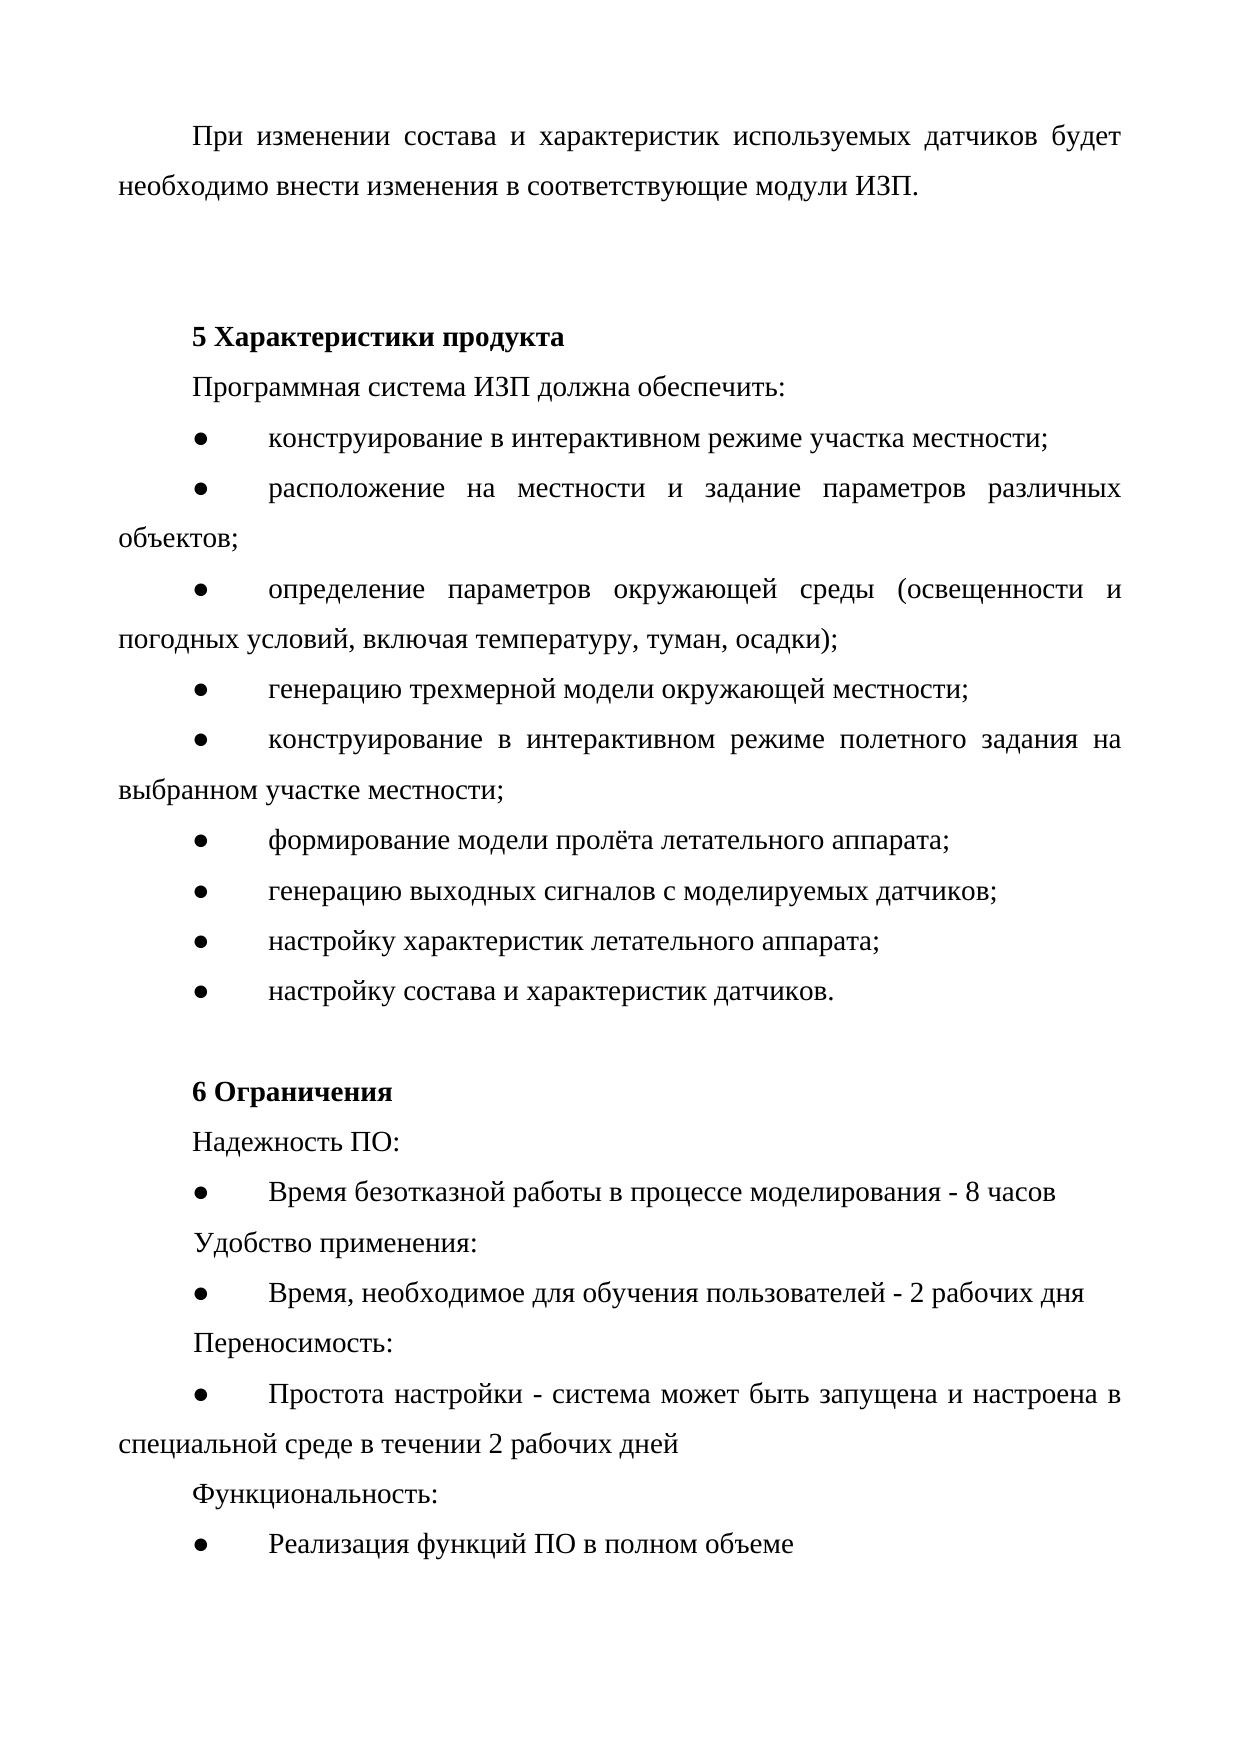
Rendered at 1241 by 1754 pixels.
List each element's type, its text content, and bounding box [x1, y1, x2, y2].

list Время, необходимое для обучения пользователей - 2 рабочих дня [118, 1275, 1122, 1309]
text 5 Характеристики продукта [118, 319, 1122, 353]
text Программная система ИЗП должна обеспечить: [118, 369, 1122, 403]
list конструирование в интерактивном режиме полетного задания на выбранном участке местности; [118, 722, 1122, 806]
list Простота настройки - система может быть запущена и настроена в специальной среде в течении 2 рабочих дней [118, 1376, 1122, 1459]
text При изменении состава и характеристик используемых датчиков будет необходимо внести изменения в соответствующие модули ИЗП. [118, 118, 1122, 202]
list конструирование в интерактивном режиме участка местности; [118, 420, 1122, 453]
text Переносимость: [118, 1325, 1122, 1359]
list настройку состава и характеристик датчиков. [118, 973, 1122, 1007]
list расположение на местности и задание параметров различных объектов; [118, 470, 1122, 554]
text 6 Ограничения [118, 1074, 1122, 1107]
text Удобство применения: [118, 1225, 1122, 1258]
list формирование модели пролёта летательного аппарата; [118, 822, 1122, 856]
text Надежность ПО: [118, 1124, 1122, 1158]
text Функциональность: [118, 1476, 1122, 1510]
list настройку характеристик летательного аппарата; [118, 923, 1122, 956]
list генерацию трехмерной модели окружающей местности; [118, 671, 1122, 705]
list Время безотказной работы в процессе моделирования - 8 часов [118, 1174, 1122, 1208]
list определение параметров окружающей среды (освещенности и погодных условий, включая температуру, туман, осадки); [118, 571, 1122, 654]
list генерацию выходных сигналов с моделируемых датчиков; [118, 873, 1122, 906]
list Реализация функций ПО в полном объеме [118, 1527, 1122, 1560]
